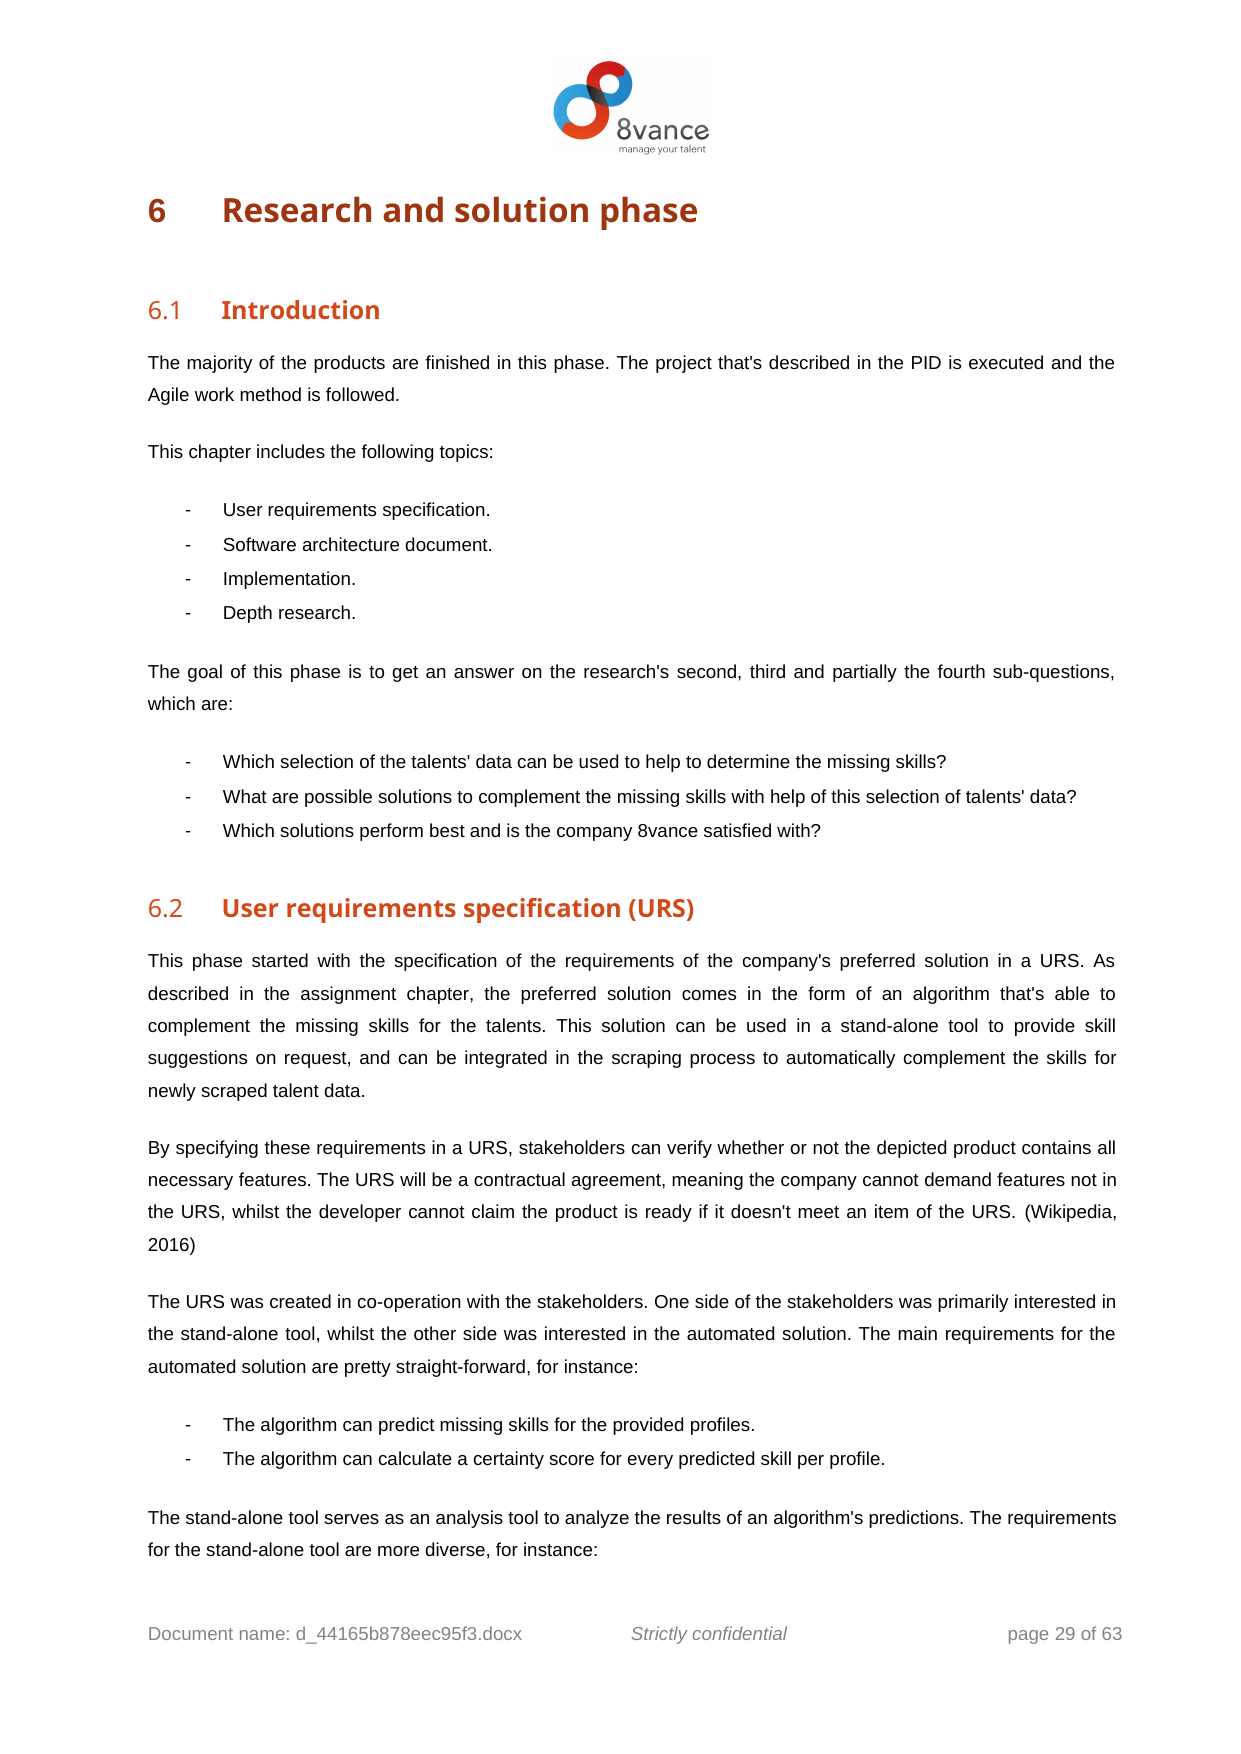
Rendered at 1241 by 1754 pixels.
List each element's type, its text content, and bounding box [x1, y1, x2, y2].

subtitle Research and solution phase [148, 187, 1117, 232]
text The URS was created in co-operation with the stakeholders. One side of the stakeholders was primarily interested in the stand-alone tool, whilst the other side was interested in the automated solution. The main requirements for the automated solution are pretty straight-forward, for instance: [148, 1291, 1117, 1377]
text This phase started with the specification of the requirements of the company's preferred solution in a URS. As described in the assignment chapter, the preferred solution comes in the form of an algorithm that's able to complement the missing skills for the talents. This solution can be used in a stand-alone tool to provide skill suggestions on request, and can be integrated in the scraping process to automatically complement the skills for newly scraped talent data. [148, 950, 1117, 1101]
list Which selection of the talents' data can be used to help to determine the missing skills? [185, 751, 1117, 773]
list Software architecture document. [185, 533, 1117, 556]
text The stand-alone tool serves as an analysis tool to analyze the results of an algorithm's predictions. The requirements for the stand-alone tool are more diverse, for instance: [148, 1506, 1117, 1560]
picture [551, 58, 712, 156]
list The algorithm can calculate a certainty score for every predicted skill per profile. [185, 1447, 1117, 1470]
list User requirements specification. [185, 498, 1117, 521]
text This chapter includes the following topics: [148, 441, 1117, 463]
subtitle User requirements specification (URS) [148, 891, 1117, 925]
subtitle Introduction [148, 292, 1117, 327]
list What are possible solutions to complement the missing skills with help of this selection of talents' data? [185, 785, 1117, 808]
text The majority of the products are finished in this phase. The project that's described in the PID is executed and the Agile work method is followed. [148, 352, 1117, 405]
text By specifying these requirements in a URS, stakeholders can verify whether or not the depicted product contains all necessary features. The URS will be a contractual agreement, meaning the company cannot demand features not in the URS, whilst the developer cannot claim the product is ready if it doesn't meet an item of the URS. [148, 1137, 1117, 1255]
text The goal of this phase is to get an answer on the research's second, third and partially the fourth sub-questions, which are: [148, 661, 1117, 715]
list Implementation. [185, 567, 1117, 590]
list Which solutions perform best and is the company 8vance satisfied with? [185, 819, 1117, 842]
list The algorithm can predict missing skills for the provided profiles. [185, 1413, 1117, 1436]
list Depth research. [185, 602, 1117, 624]
